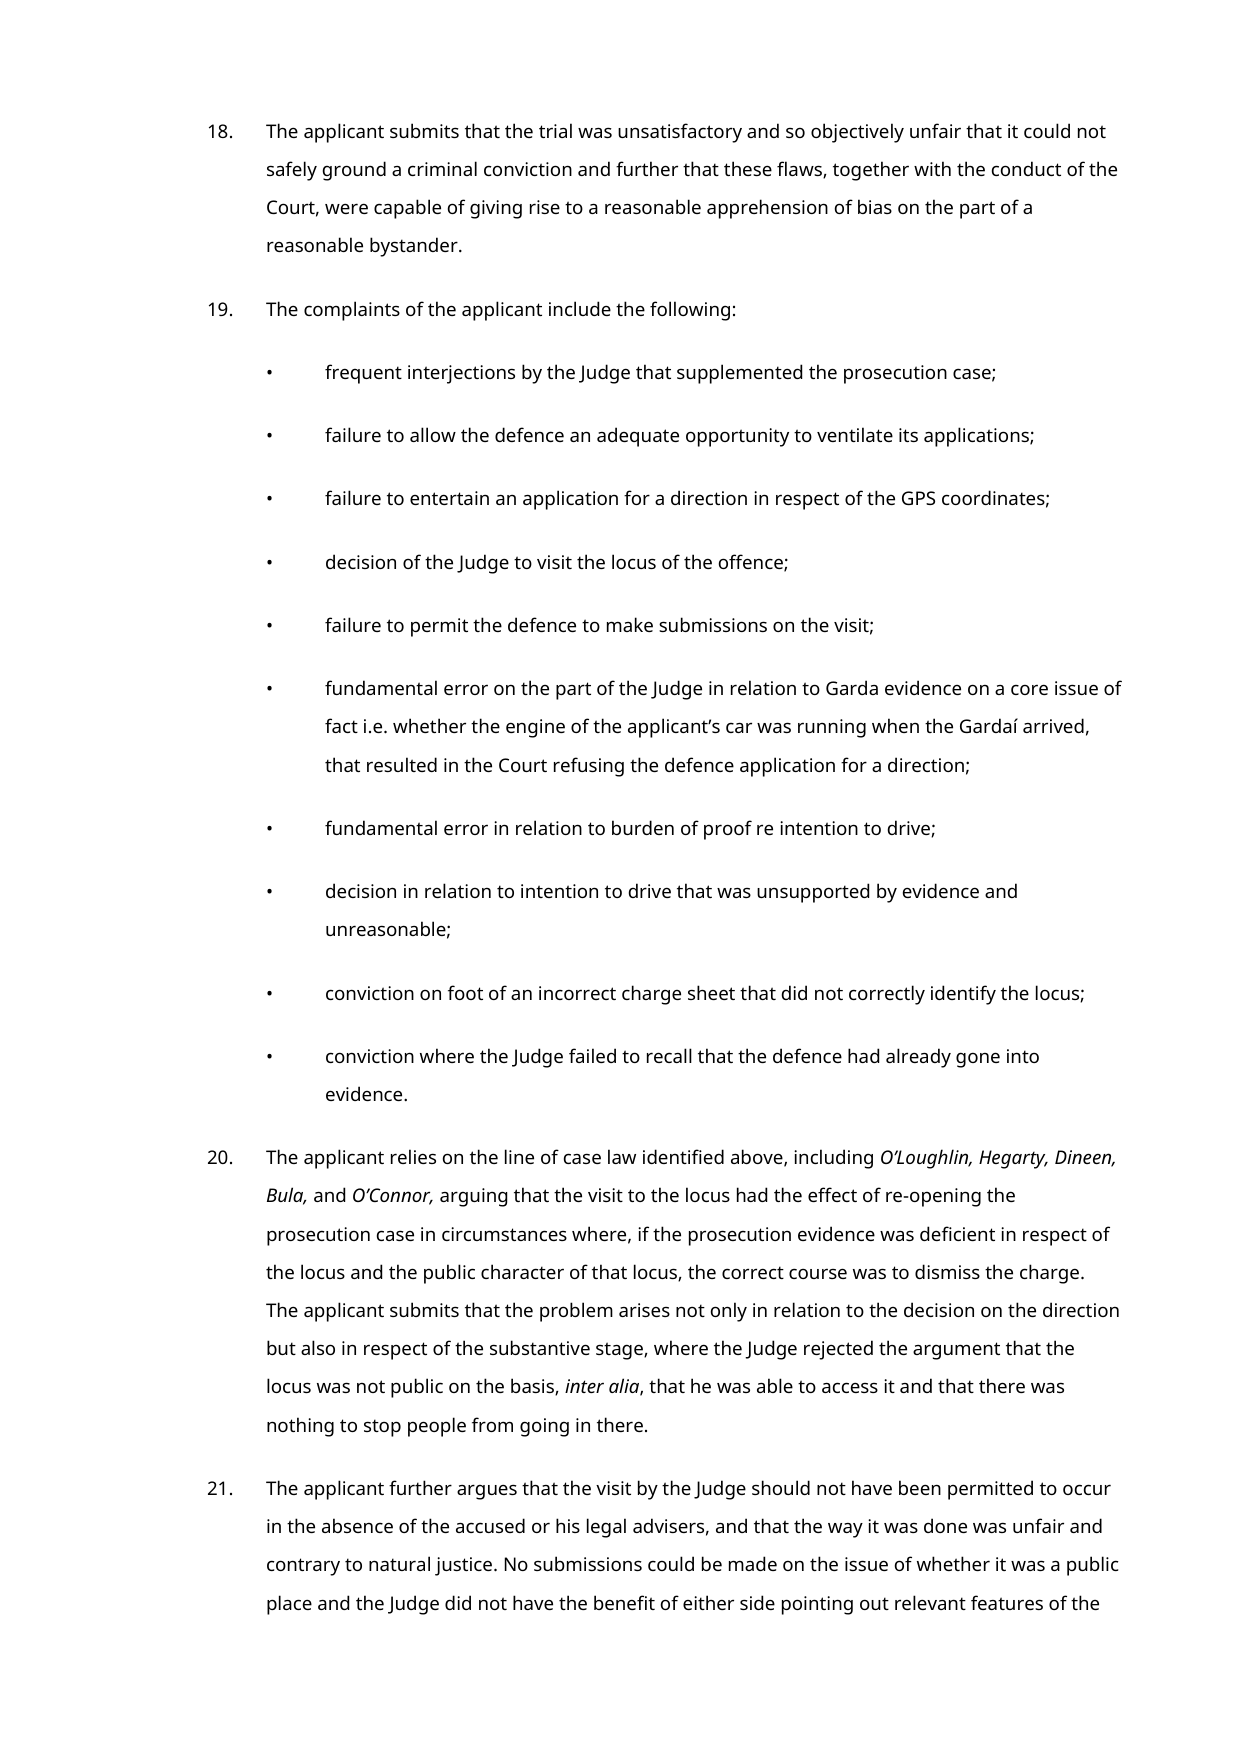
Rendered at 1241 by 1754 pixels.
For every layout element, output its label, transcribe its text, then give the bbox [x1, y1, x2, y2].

text • failure to allow the defence an adequate opportunity to ventilate its applications; [266, 422, 1122, 448]
text • failure to permit the defence to make submissions on the visit; [266, 612, 1122, 638]
text • decision of the Judge to visit the locus of the offence; [266, 549, 1122, 574]
text 19. The complaints of the applicant include the following: [207, 296, 1122, 322]
text • conviction where the Judge failed to recall that the defence had already gone into evidence. [266, 1043, 1122, 1107]
text • conviction on foot of an incorrect charge sheet that did not correctly identify the locus; [266, 980, 1122, 1005]
text 20. The applicant relies on the line of case law identified above, including O’Loughlin, Hegarty, Dineen, Bula, and O’Connor, arguing that the visit to the locus had the effect of re-opening the prosecution case in circumstances where, if the prosecution evidence was deficient in respect of the locus and the public character of that locus, the correct course was to dismiss the charge. The applicant submits that the problem arises not only in relation to the decision on the direction but also in respect of the substantive stage, where the Judge rejected the argument that the locus was not public on the basis, inter alia, that he was able to access it and that there was nothing to stop people from going in there. [207, 1144, 1122, 1438]
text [207, 1475, 1122, 1616]
text • fundamental error on the part of the Judge in relation to Garda evidence on a core issue of fact i.e. whether the engine of the applicant’s car was running when the Gardaí arrived, that resulted in the Court refusing the defence application for a direction; [266, 675, 1122, 777]
text • decision in relation to intention to drive that was unsupported by evidence and unreasonable; [266, 878, 1122, 942]
text • failure to entertain an application for a direction in respect of the GPS coordinates; [266, 486, 1122, 511]
text • frequent interjections by the Judge that supplemented the prosecution case; [266, 359, 1122, 385]
text 18. The applicant submits that the trial was unsatisfactory and so objectively unfair that it could not safely ground a criminal conviction and further that these flaws, together with the conduct of the Court, were capable of giving rise to a reasonable apprehension of bias on the part of a reasonable bystander. [207, 118, 1122, 258]
text • fundamental error in relation to burden of proof re intention to drive; [266, 815, 1122, 841]
